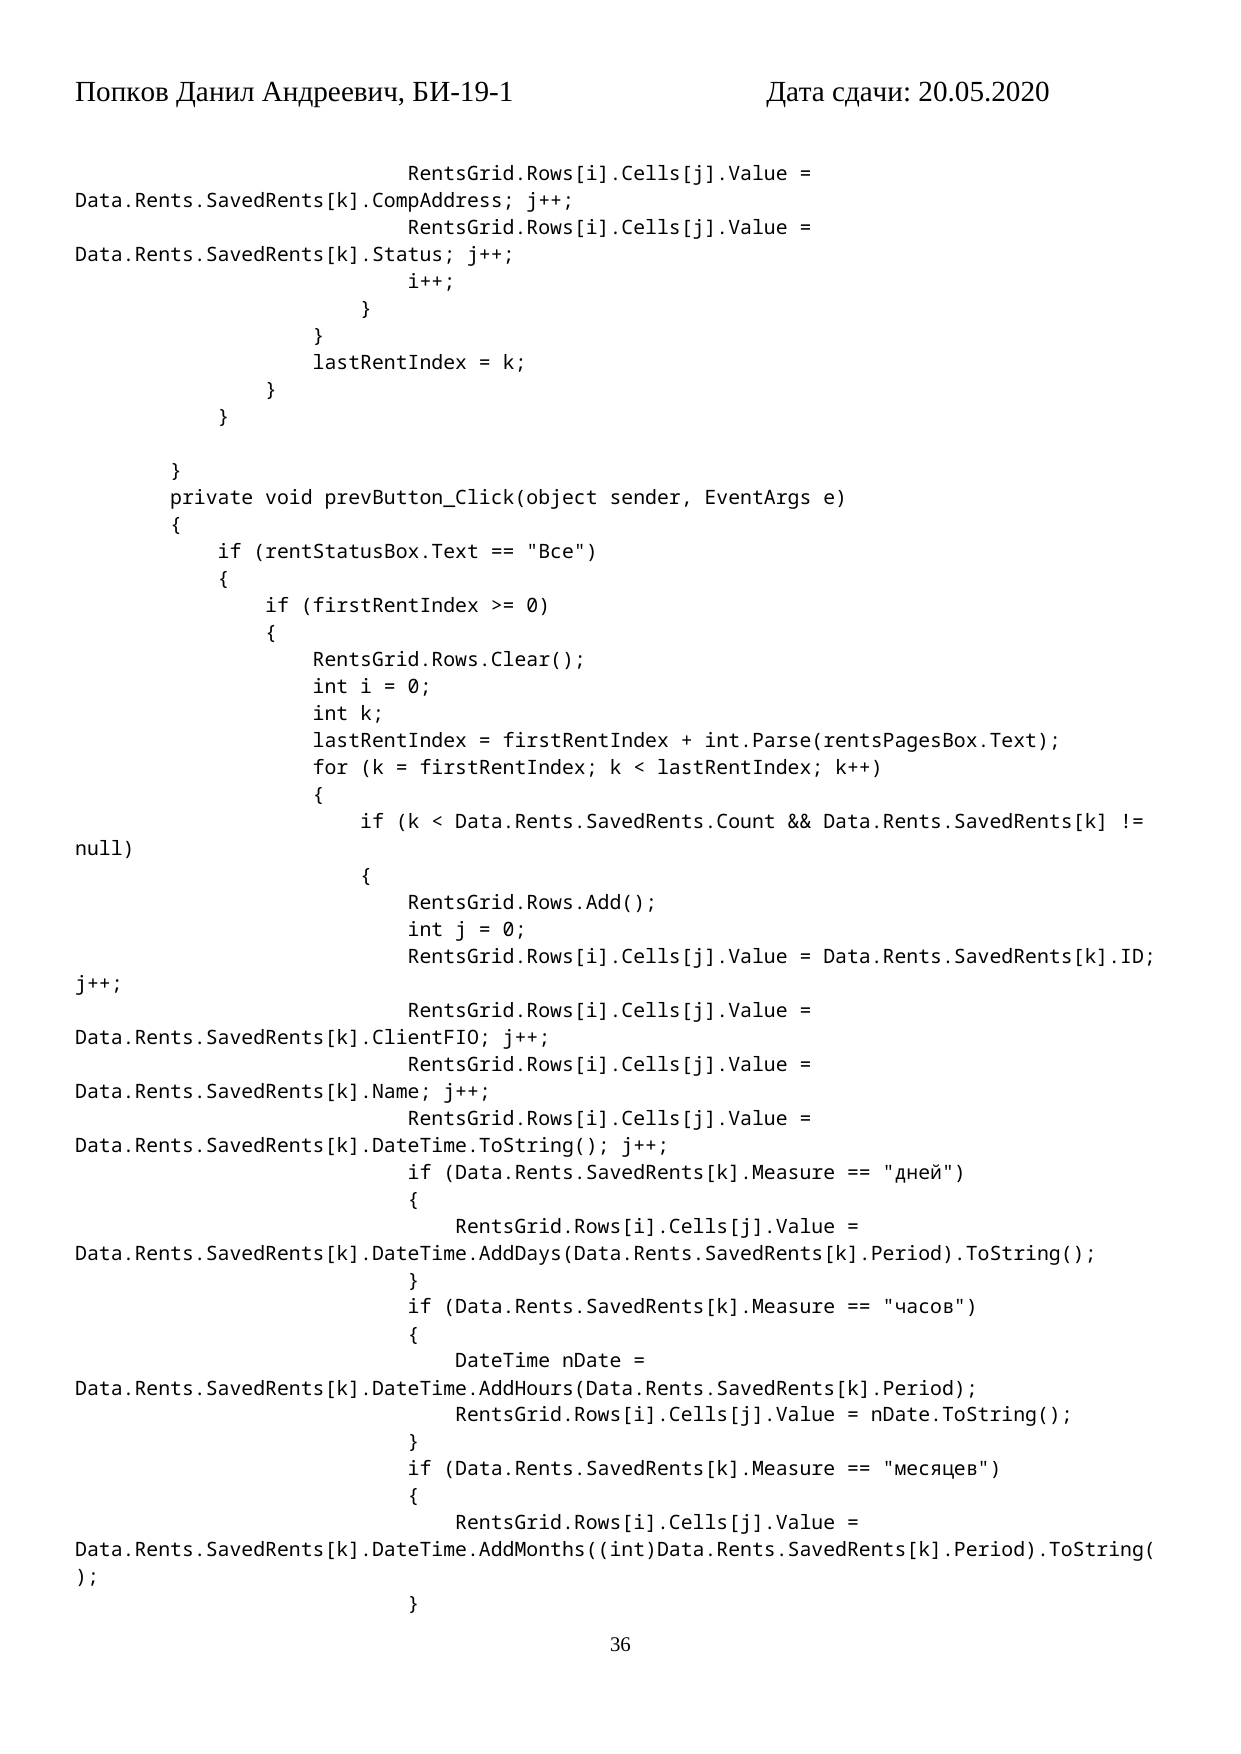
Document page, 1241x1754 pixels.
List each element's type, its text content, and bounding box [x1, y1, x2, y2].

text if (Data.Rents.SavedRents[k].Measure == "дней") [75, 1158, 1165, 1185]
text DateTime nDate = Data.Rents.SavedRents[k].DateTime.AddHours(Data.Rents.SavedRents[k].Period); [75, 1347, 1165, 1401]
text { [75, 780, 1165, 807]
text if (Data.Rents.SavedRents[k].Measure == "часов") [75, 1293, 1165, 1320]
text } [75, 456, 1165, 483]
text if (Data.Rents.SavedRents[k].Measure == "месяцев") [75, 1455, 1165, 1482]
text RentsGrid.Rows[i].Cells[j].Value = Data.Rents.SavedRents[k].ClientFIO; j++; [75, 996, 1165, 1050]
text } [75, 1266, 1165, 1293]
text RentsGrid.Rows[i].Cells[j].Value = Data.Rents.SavedRents[k].DateTime.AddDays(Data.Rents.SavedRents[k].Period).ToString(); [75, 1212, 1165, 1266]
text if (rentStatusBox.Text == "Все") [75, 537, 1165, 564]
text lastRentIndex = firstRentIndex + int.Parse(rentsPagesBox.Text); [75, 726, 1165, 753]
text int j = 0; [75, 915, 1165, 942]
text RentsGrid.Rows[i].Cells[j].Value = Data.Rents.SavedRents[k].Name; j++; [75, 1050, 1165, 1104]
text } [75, 1428, 1165, 1455]
text } [75, 1589, 1165, 1617]
text i++; [75, 268, 1165, 294]
text } [75, 376, 1165, 402]
text if (k < Data.Rents.SavedRents.Count && Data.Rents.SavedRents[k] != null) [75, 807, 1165, 861]
text RentsGrid.Rows[i].Cells[j].Value = Data.Rents.SavedRents[k].DateTime.AddMonths((int)Data.Rents.SavedRents[k].Period).ToString(); [75, 1509, 1165, 1589]
text { [75, 564, 1165, 591]
text int k; [75, 699, 1165, 726]
text { [75, 1185, 1165, 1212]
text RentsGrid.Rows[i].Cells[j].Value = Data.Rents.SavedRents[k].CompAddress; j++; [75, 160, 1165, 214]
text { [75, 1482, 1165, 1509]
text for (k = firstRentIndex; k < lastRentIndex; k++) [75, 753, 1165, 780]
text if (firstRentIndex >= 0) [75, 591, 1165, 618]
text RentsGrid.Rows[i].Cells[j].Value = nDate.ToString(); [75, 1401, 1165, 1428]
text RentsGrid.Rows.Clear(); [75, 645, 1165, 672]
text { [75, 618, 1165, 645]
text { [75, 1320, 1165, 1347]
text private void prevButton_Click(object sender, EventArgs e) [75, 483, 1165, 510]
text { [75, 510, 1165, 537]
text RentsGrid.Rows[i].Cells[j].Value = Data.Rents.SavedRents[k].DateTime.ToString(); j++; [75, 1104, 1165, 1158]
text RentsGrid.Rows[i].Cells[j].Value = Data.Rents.SavedRents[k].ID; j++; [75, 942, 1165, 996]
text { [75, 861, 1165, 888]
text int i = 0; [75, 672, 1165, 699]
text } [75, 322, 1165, 348]
text RentsGrid.Rows.Add(); [75, 888, 1165, 915]
text RentsGrid.Rows[i].Cells[j].Value = Data.Rents.SavedRents[k].Status; j++; [75, 214, 1165, 268]
text } [75, 294, 1165, 322]
text lastRentIndex = k; [75, 348, 1165, 376]
text } [75, 402, 1165, 429]
